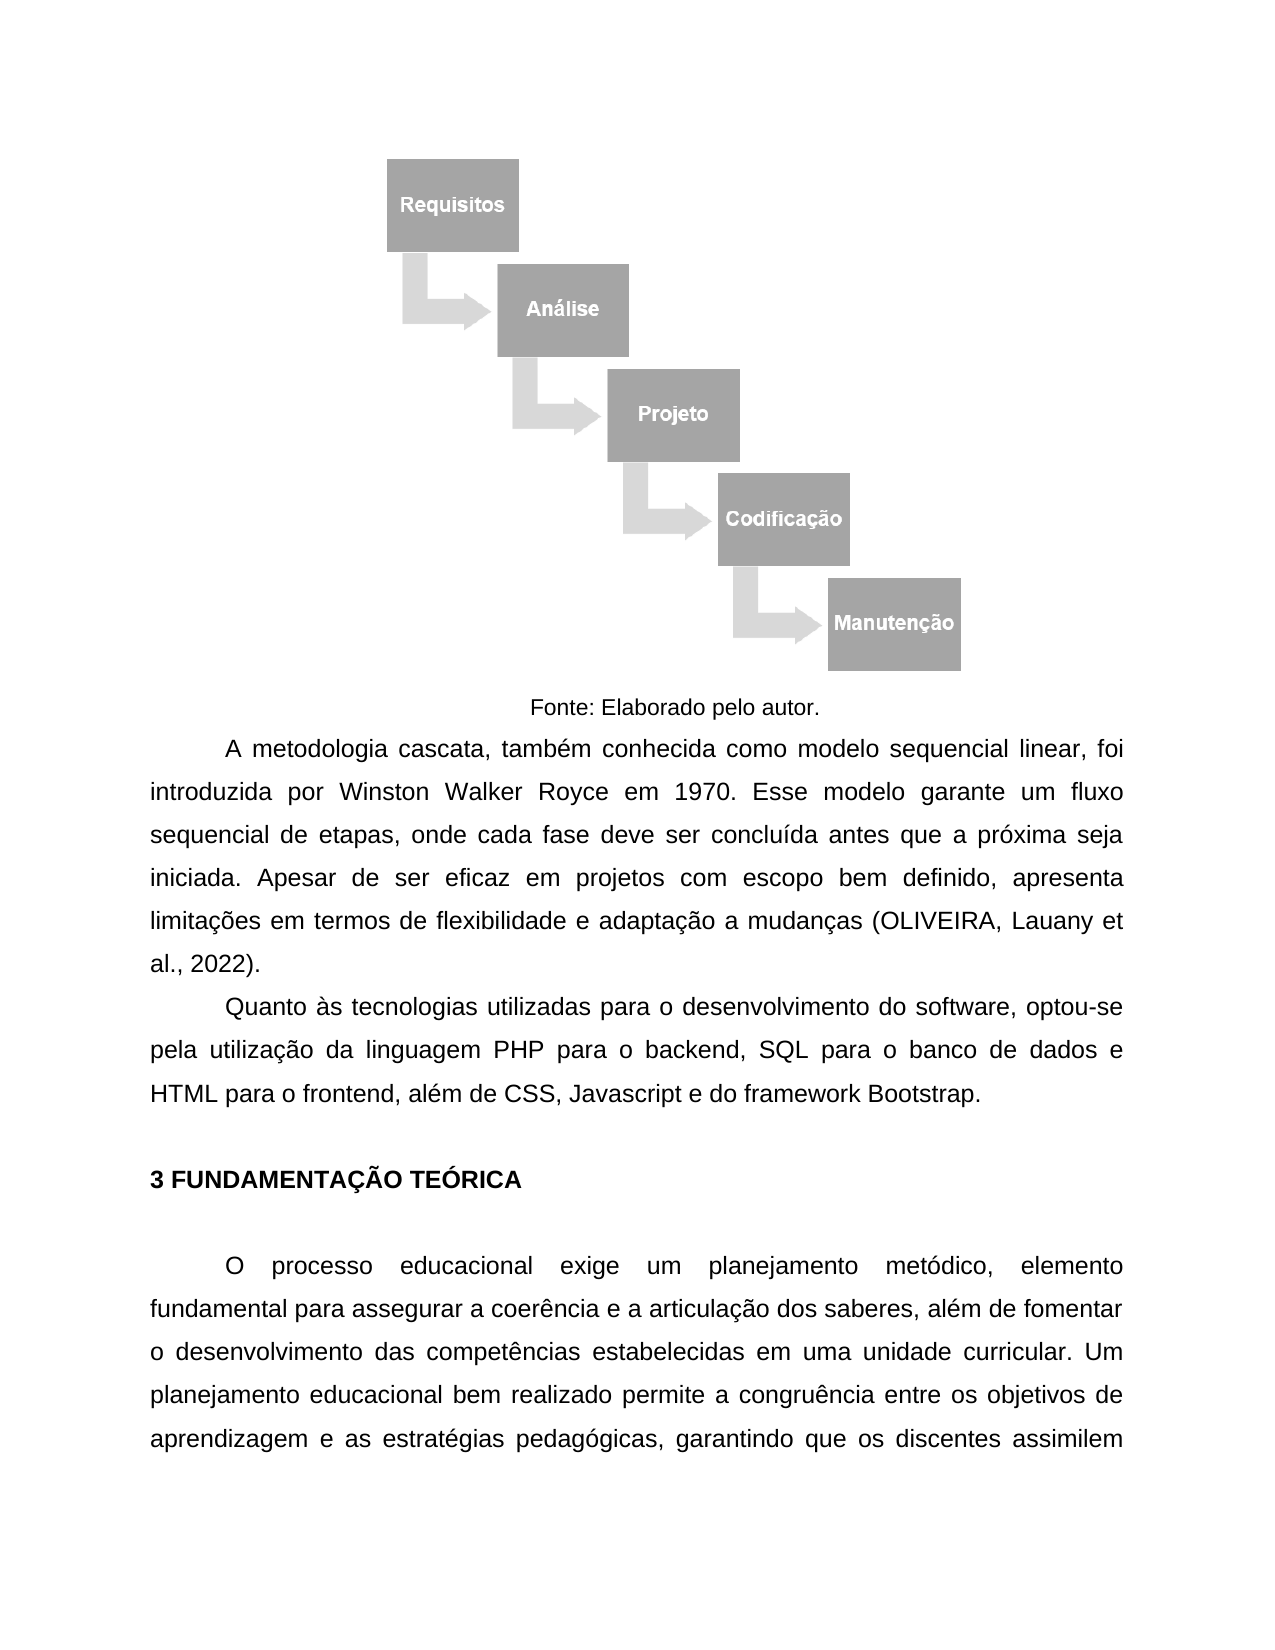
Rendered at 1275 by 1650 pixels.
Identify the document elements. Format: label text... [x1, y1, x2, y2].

text Fonte: Elaborado pelo autor. [150, 694, 1125, 720]
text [150, 1251, 1125, 1452]
text A metodologia cascata, também conhecida como modelo sequencial linear, foi introduzida por Winston Walker Royce em 1970. Esse modelo garante um fluxo sequencial de etapas, onde cada fase deve ser concluída antes que a próxima seja iniciada. Apesar de ser eficaz em projetos com escopo bem definido, apresenta limitações em termos de flexibilidade e adaptação a mudanças (OLIVEIRA, Lauany et al., 2022). [150, 733, 1125, 978]
text 3 FUNDAMENTAÇÃO TEÓRICA [150, 1165, 1125, 1193]
text Quanto às tecnologias utilizadas para o desenvolvimento do software, optou-se pela utilização da linguagem PHP para o backend, SQL para o banco de dados e HTML para o frontend, além de CSS, Javascript e do framework Bootstrap. [150, 992, 1125, 1107]
picture [373, 150, 977, 681]
